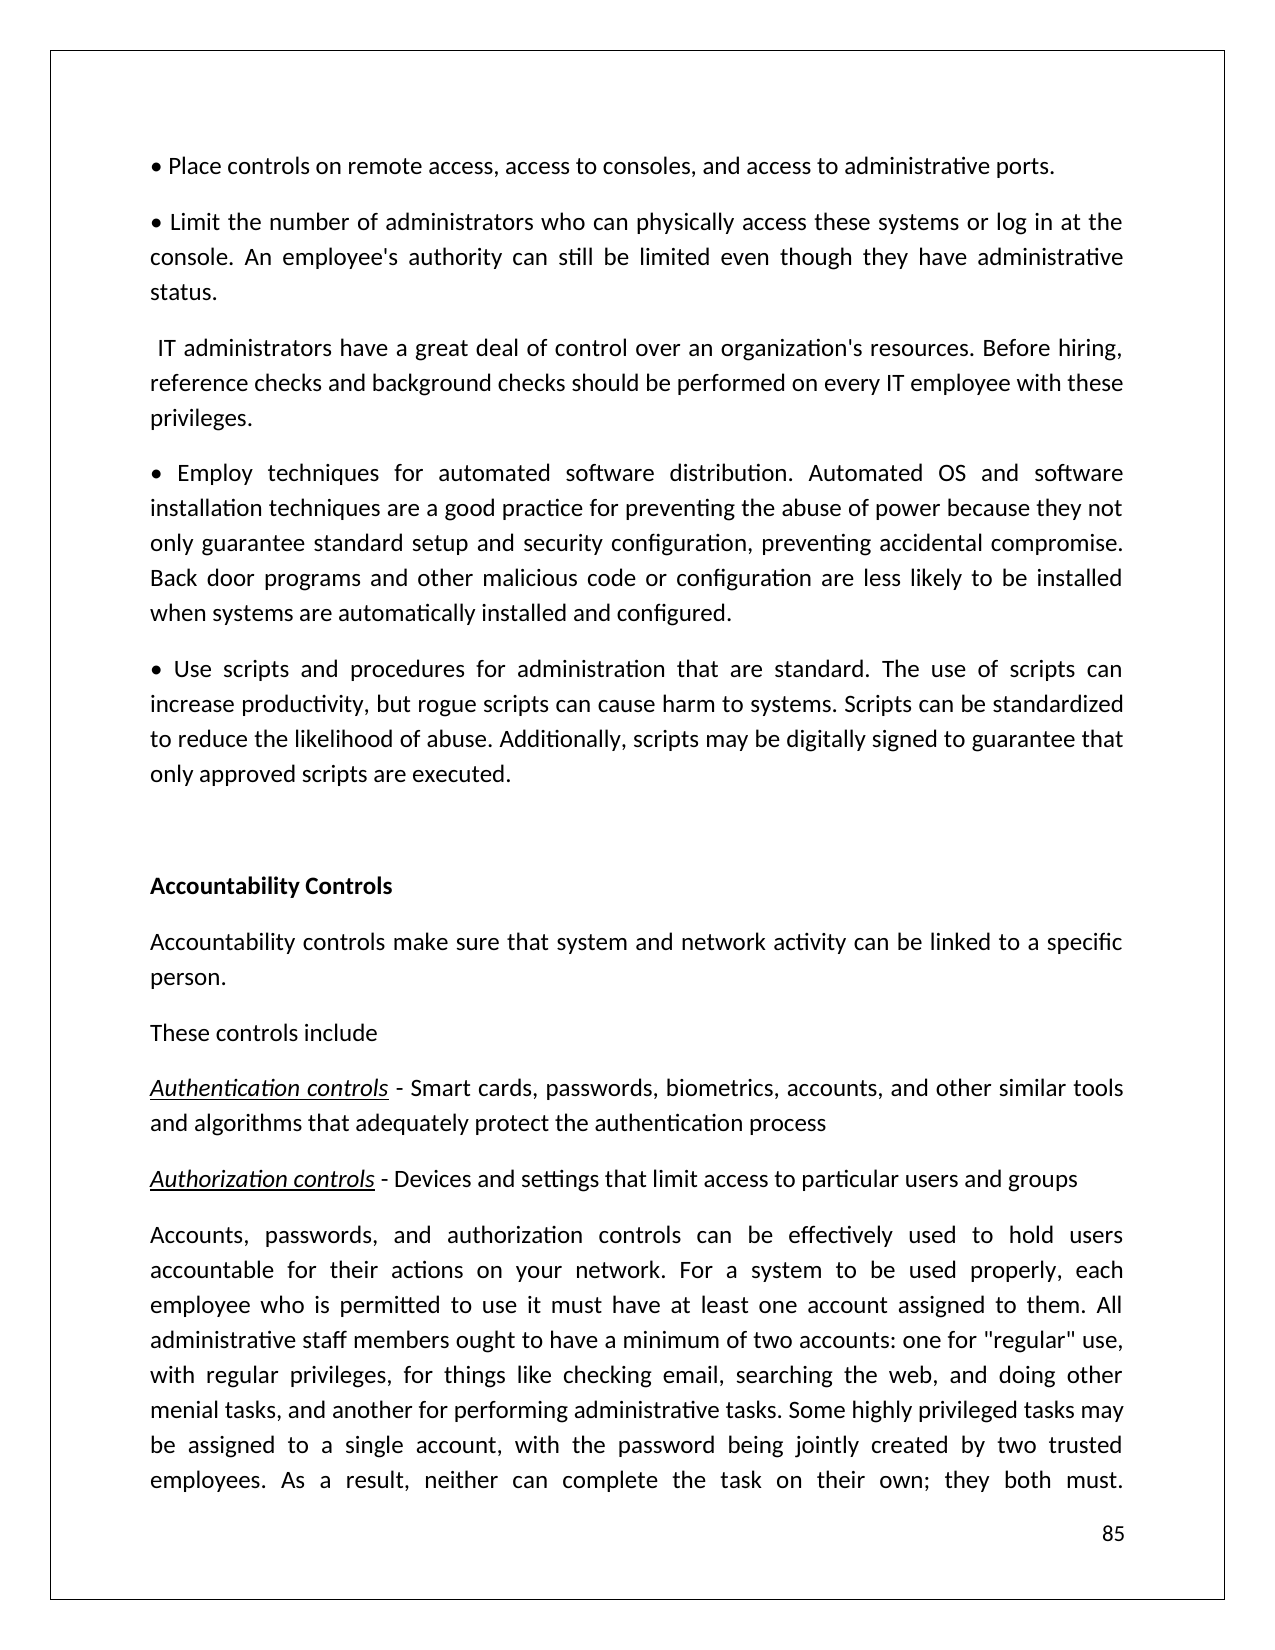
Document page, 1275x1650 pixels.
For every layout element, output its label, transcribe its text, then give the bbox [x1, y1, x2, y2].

text Accountability Controls [150, 870, 1125, 901]
text Authorization controls - Devices and settings that limit access to particular users and groups [150, 1163, 1125, 1194]
text • Use scripts and procedures for administration that are standard. The use of scripts can increase productivity, but rogue scripts can cause harm to systems. Scripts can be standardized to reduce the likelihood of abuse. Additionally, scripts may be digitally signed to guarantee that only approved scripts are executed. [150, 653, 1125, 789]
text Accountability controls make sure that system and network activity can be linked to a specific person. [150, 926, 1125, 991]
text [150, 1219, 1125, 1495]
text • Limit the number of administrators who can physically access these systems or log in at the console. An employee's authority can still be limited even though they have administrative status. [150, 206, 1125, 306]
text Authentication controls - Smart cards, passwords, biometrics, accounts, and other similar tools and algorithms that adequately protect the authentication process [150, 1072, 1125, 1138]
text These controls include [150, 1017, 1125, 1047]
text • Place controls on remote access, access to consoles, and access to administrative ports. [150, 150, 1125, 181]
text IT administrators have a great deal of control over an organization's resources. Before hiring, reference checks and background checks should be performed on every IT employee with these privileges. [150, 332, 1125, 432]
text • Employ techniques for automated software distribution. Automated OS and software installation techniques are a good practice for preventing the abuse of power because they not only guarantee standard setup and security configuration, preventing accidental compromise. Back door programs and other malicious code or configuration are less likely to be installed when systems are automatically installed and configured. [150, 457, 1125, 628]
